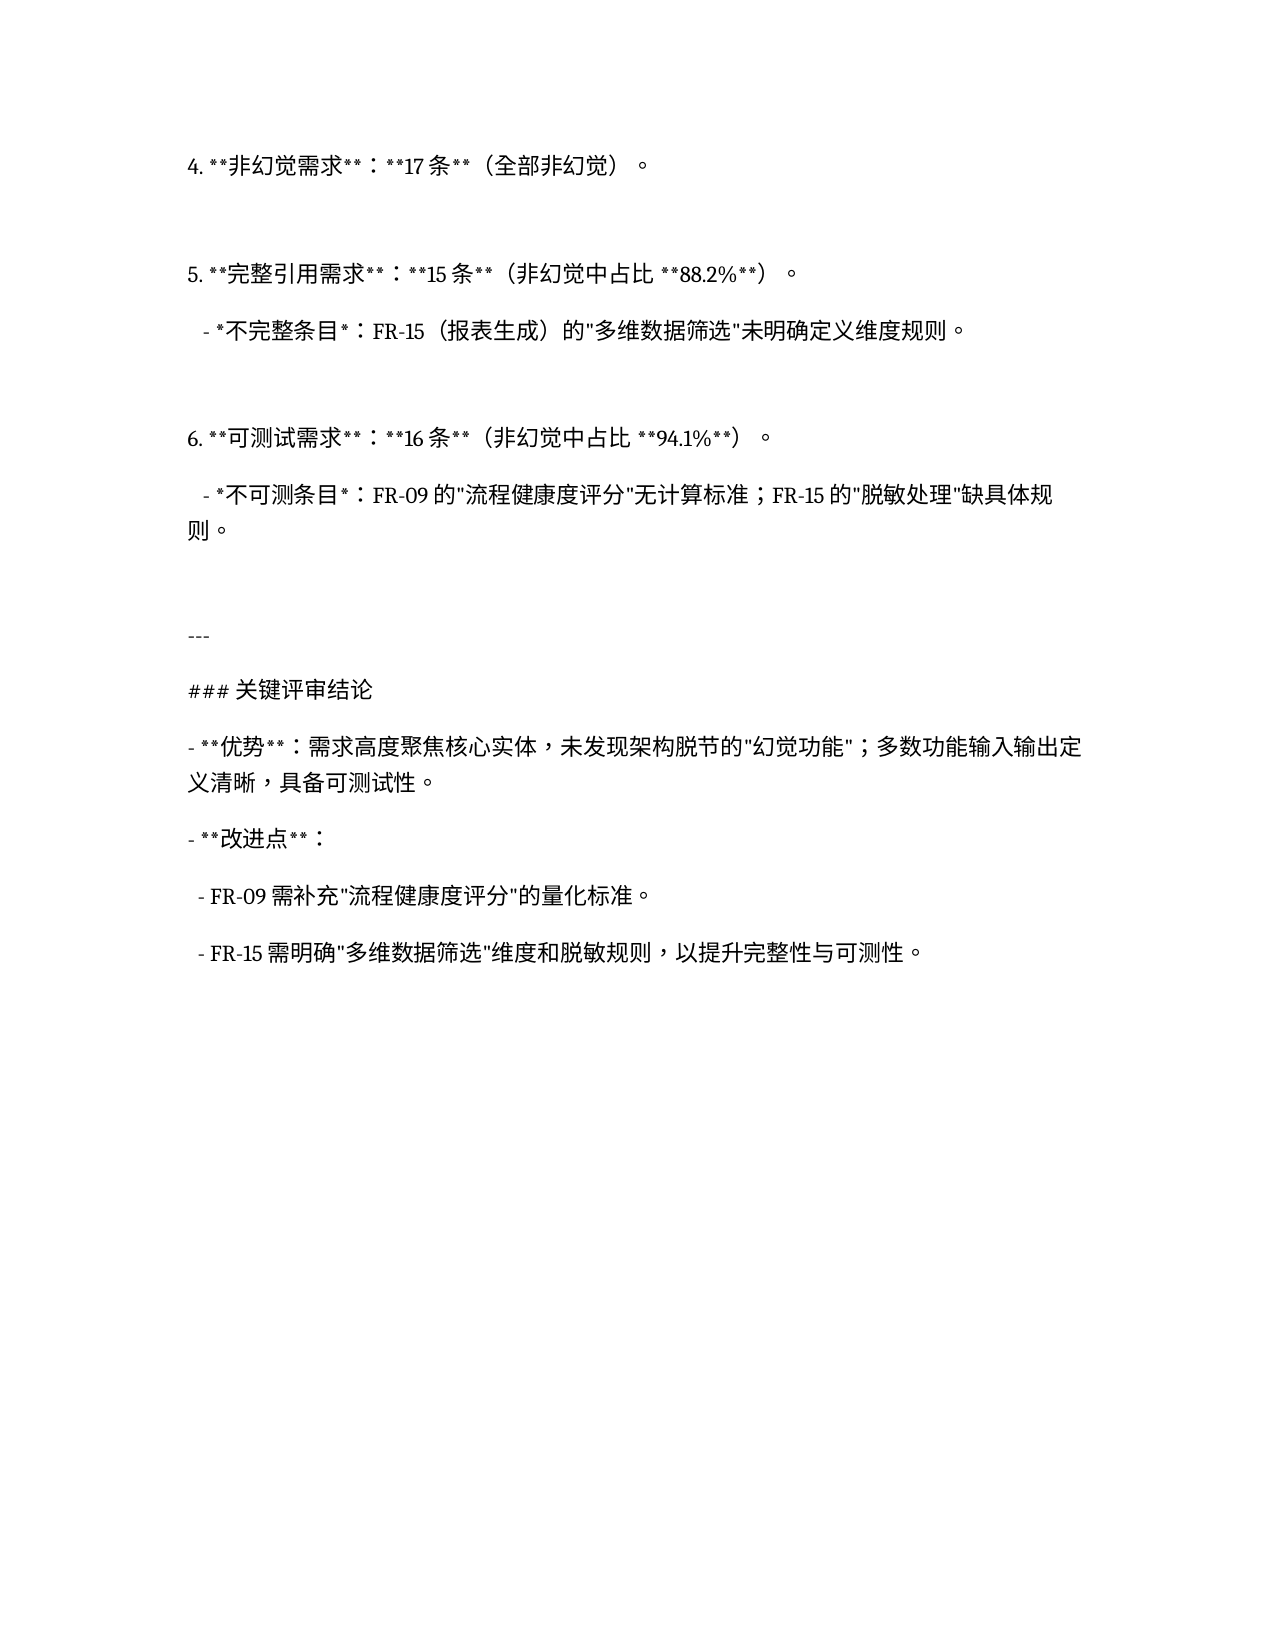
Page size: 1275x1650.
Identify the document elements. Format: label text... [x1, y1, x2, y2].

text 4. **非幻觉需求**：**17条**（全部非幻觉）。 [187, 150, 1087, 181]
text - *不完整条目*：FR-15（报表生成）的"多维数据筛选"未明确定义维度规则。 [187, 314, 1087, 346]
text - *不可测条目*：FR-09的"流程健康度评分"无计算标准；FR-15的"脱敏处理"缺具体规则。 [187, 479, 1087, 546]
text 6. **可测试需求**：**16条**（非幻觉中占比 **94.1%**）。 [187, 422, 1087, 454]
text - FR-09需补充"流程健康度评分"的量化标准。 [187, 880, 1087, 911]
text --- [187, 623, 1087, 649]
text ### 关键评审结论 [187, 674, 1087, 705]
text - **优势**：需求高度聚焦核心实体，未发现架构脱节的"幻觉功能"；多数功能输入输出定义清晰，具备可测试性。 [187, 731, 1087, 798]
text - FR-15需明确"多维数据筛选"维度和脱敏规则，以提升完整性与可测性。 [187, 937, 1087, 968]
text - **改进点**： [187, 823, 1087, 855]
text 5. **完整引用需求**：**15条**（非幻觉中占比 **88.2%**）。 [187, 258, 1087, 289]
